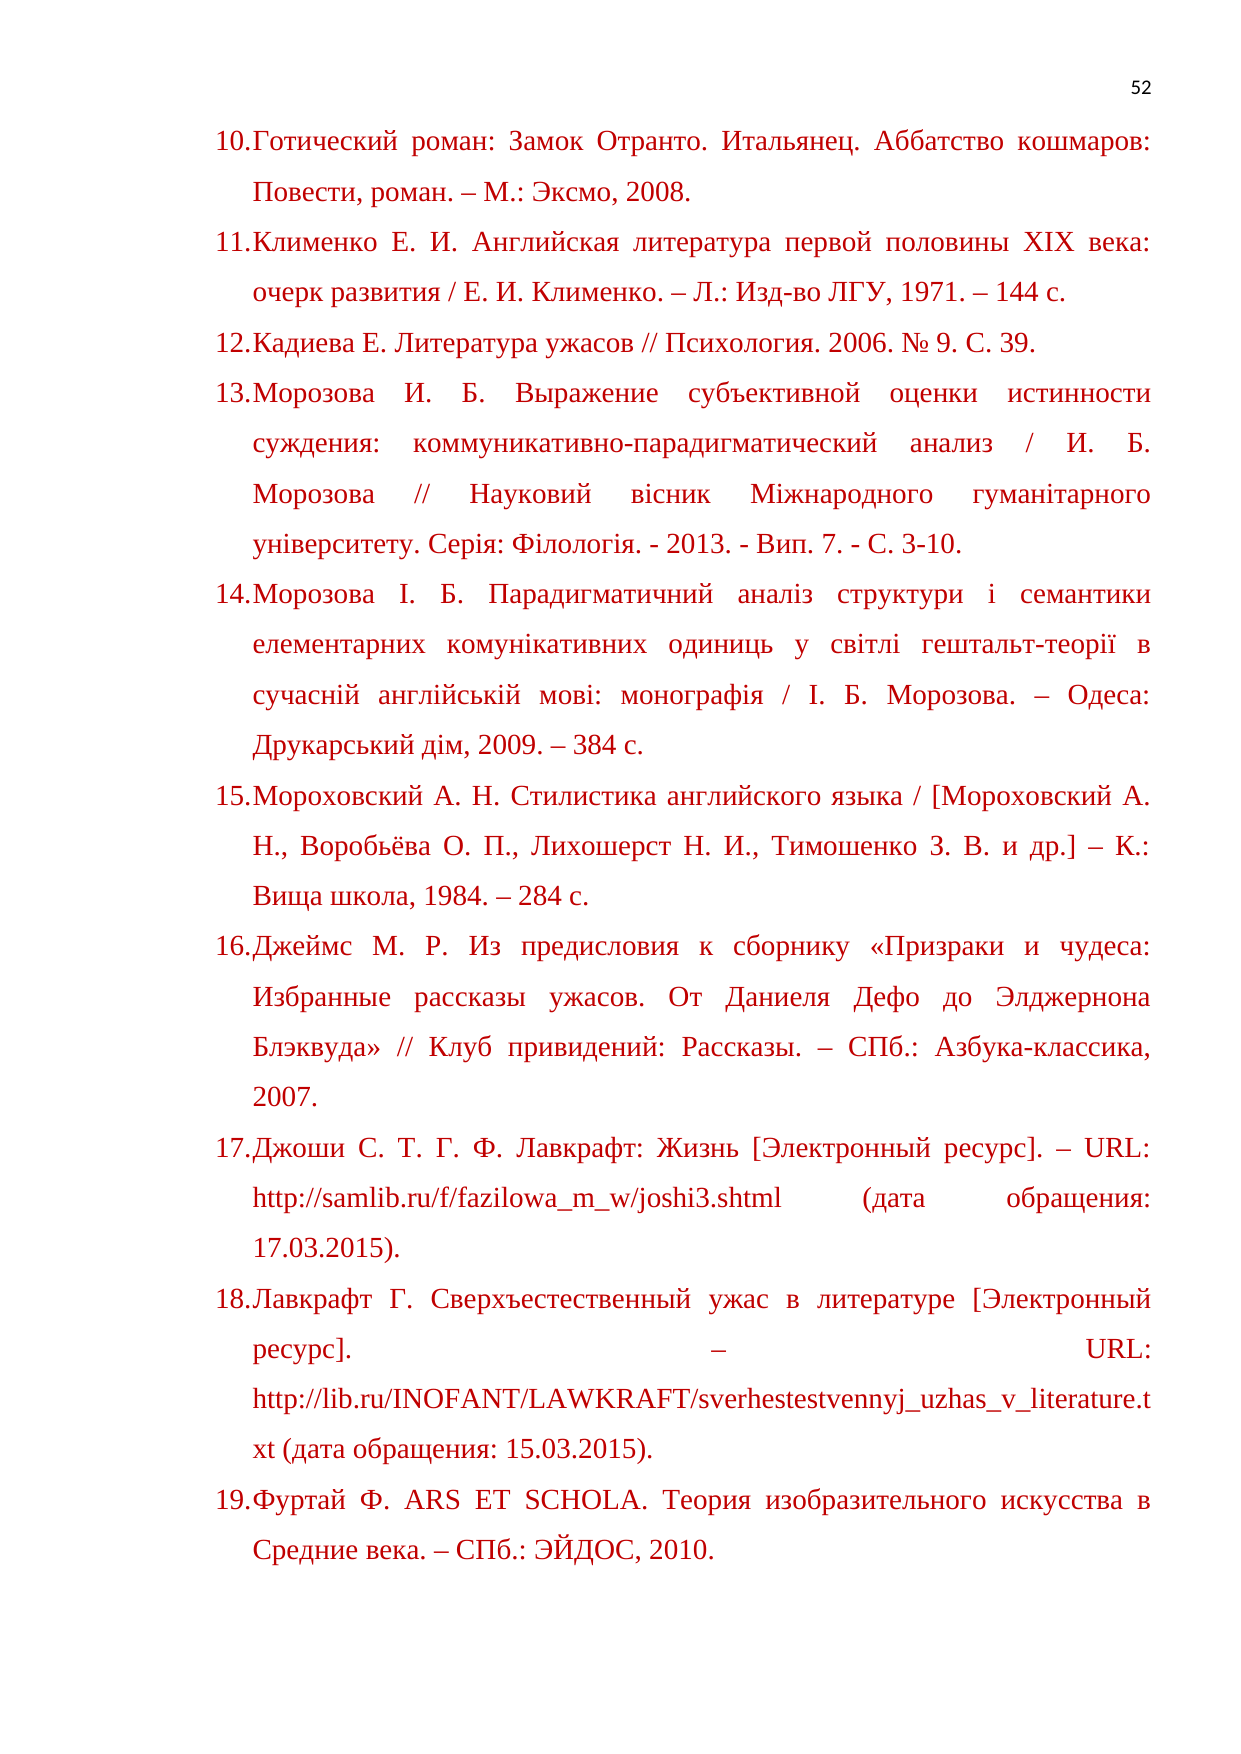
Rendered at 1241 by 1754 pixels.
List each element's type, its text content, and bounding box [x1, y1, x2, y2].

list Фуртай Ф. ARS ET SCHOLA. Теория изобразительного искусства в Средние века. – СПб.: ЭЙДОС, 2010. [215, 1482, 1152, 1566]
list Джеймс М. Р. Из предисловия к сборнику «Призраки и чудеса: Избранные рассказы ужасов. От Даниеля Дефо до Элджернона Блэквуда» // Клуб привидений: Рассказы. – СПб.: Азбука-классика, 2007. [215, 928, 1152, 1113]
list Готический роман: Замок Отранто. Итальянец. Аббатство кошмаров: Повести, роман. – М.: Эксмо, 2008. [215, 123, 1152, 207]
list Морозова І. Б. Парадигматичний аналіз структури і семантики елементарних комунікативних одиниць у світлі гештальт-теорії в сучасній англійській мові: монографія / І. Б. Морозова. – Одеса: Друкарський дім, 2009. – 384 с. [215, 576, 1152, 761]
list Кадиева Е. Литература ужасов // Психология. 2006. № 9. С. 39. [215, 325, 1152, 358]
list Морозова И. Б. Выражение субъективной оценки истинности суждения: коммуникативно-парадигматический анализ / И. Б. Морозова // Науковий вісник Міжнародного гуманітарного університету. Серія: Філологія. - 2013. - Вип. 7. - С. 3-10. [215, 375, 1152, 559]
list Клименко Е. И. Английская литература первой половины ХІХ века: очерк развития / Е. И. Клименко. – Л.: Изд-во ЛГУ, 1971. – 144 с. [215, 224, 1152, 308]
list Лавкрафт Г. Сверхъестественный ужас в литературе [Электронный ресурс]. – URL: http://lib.ru/INOFANT/LAWKRAFT/sverhestestvennyj_uzhas_v_literature.txt (дата обращения: 15.03.2015). [215, 1281, 1152, 1465]
list Джоши С. Т. Г. Ф. Лавкрафт: Жизнь [Электронный ресурс]. – URL: http://samlib.ru/f/fazilowa_m_w/joshi3.shtml (дата обращения: 17.03.2015). [215, 1130, 1152, 1264]
list Мороховский А. Н. Стилистика английского языка / [Мороховский А. Н., Воробьёва О. П., Лихошерст Н. И., Тимошенко З. В. и др.] – К.: Вища школа, 1984. – 284 с. [215, 778, 1152, 912]
